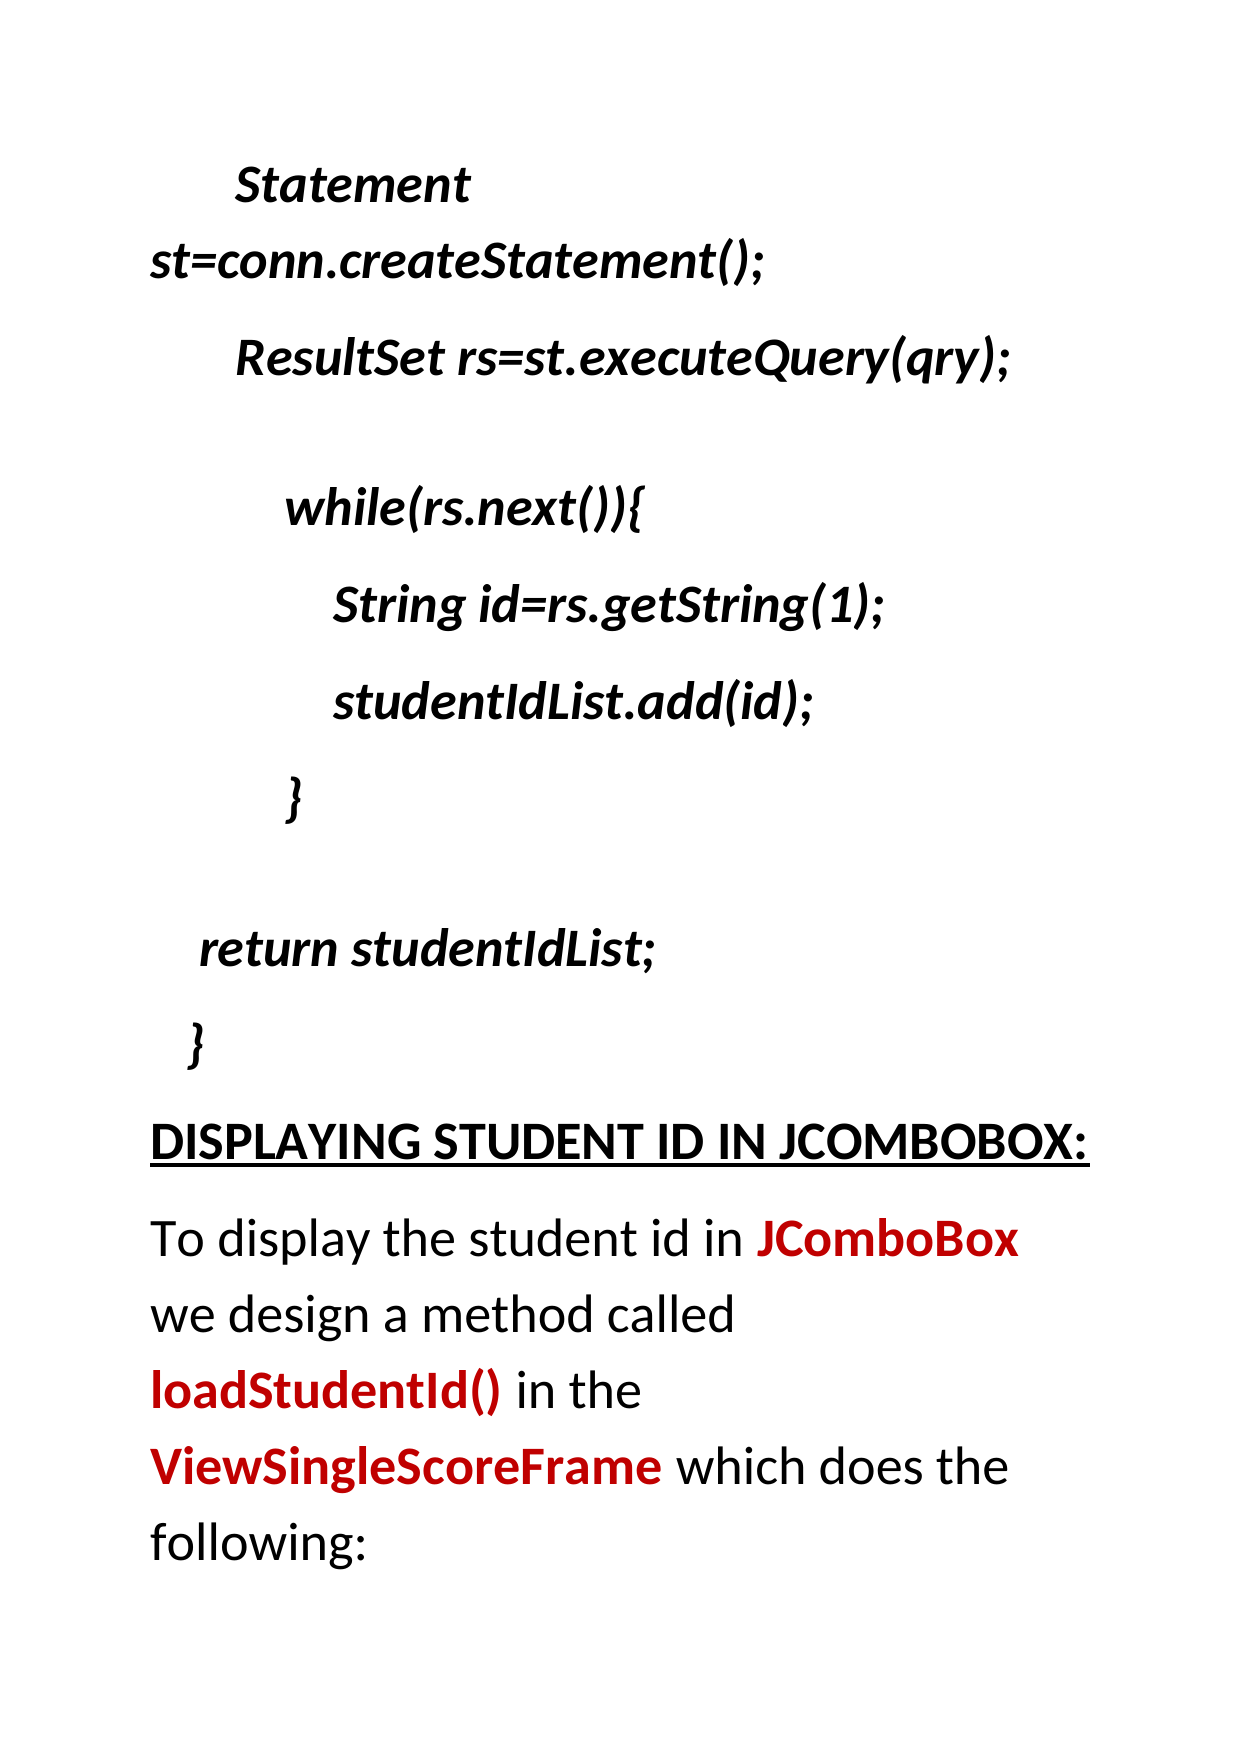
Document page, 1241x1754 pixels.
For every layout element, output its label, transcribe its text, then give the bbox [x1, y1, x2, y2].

text return studentIdList; [150, 913, 1090, 979]
text studentIdList.add(id); [150, 667, 1090, 733]
text ResultSet rs=st.executeQuery(qry); [150, 323, 1090, 389]
text String id=rs.getString(1); [150, 570, 1090, 636]
text } [150, 763, 1090, 829]
text while(rs.next()){ [150, 473, 1090, 539]
text To display the student id in JComboBox we design a method called loadStudentId() in the ViewSingleScoreFrame which does the following: [150, 1204, 1090, 1574]
text DISPLAYING STUDENT ID IN JCOMBOBOX: [150, 1107, 1090, 1163]
text Statement st=conn.createStatement(); [150, 150, 1090, 292]
text } [150, 1010, 1090, 1076]
